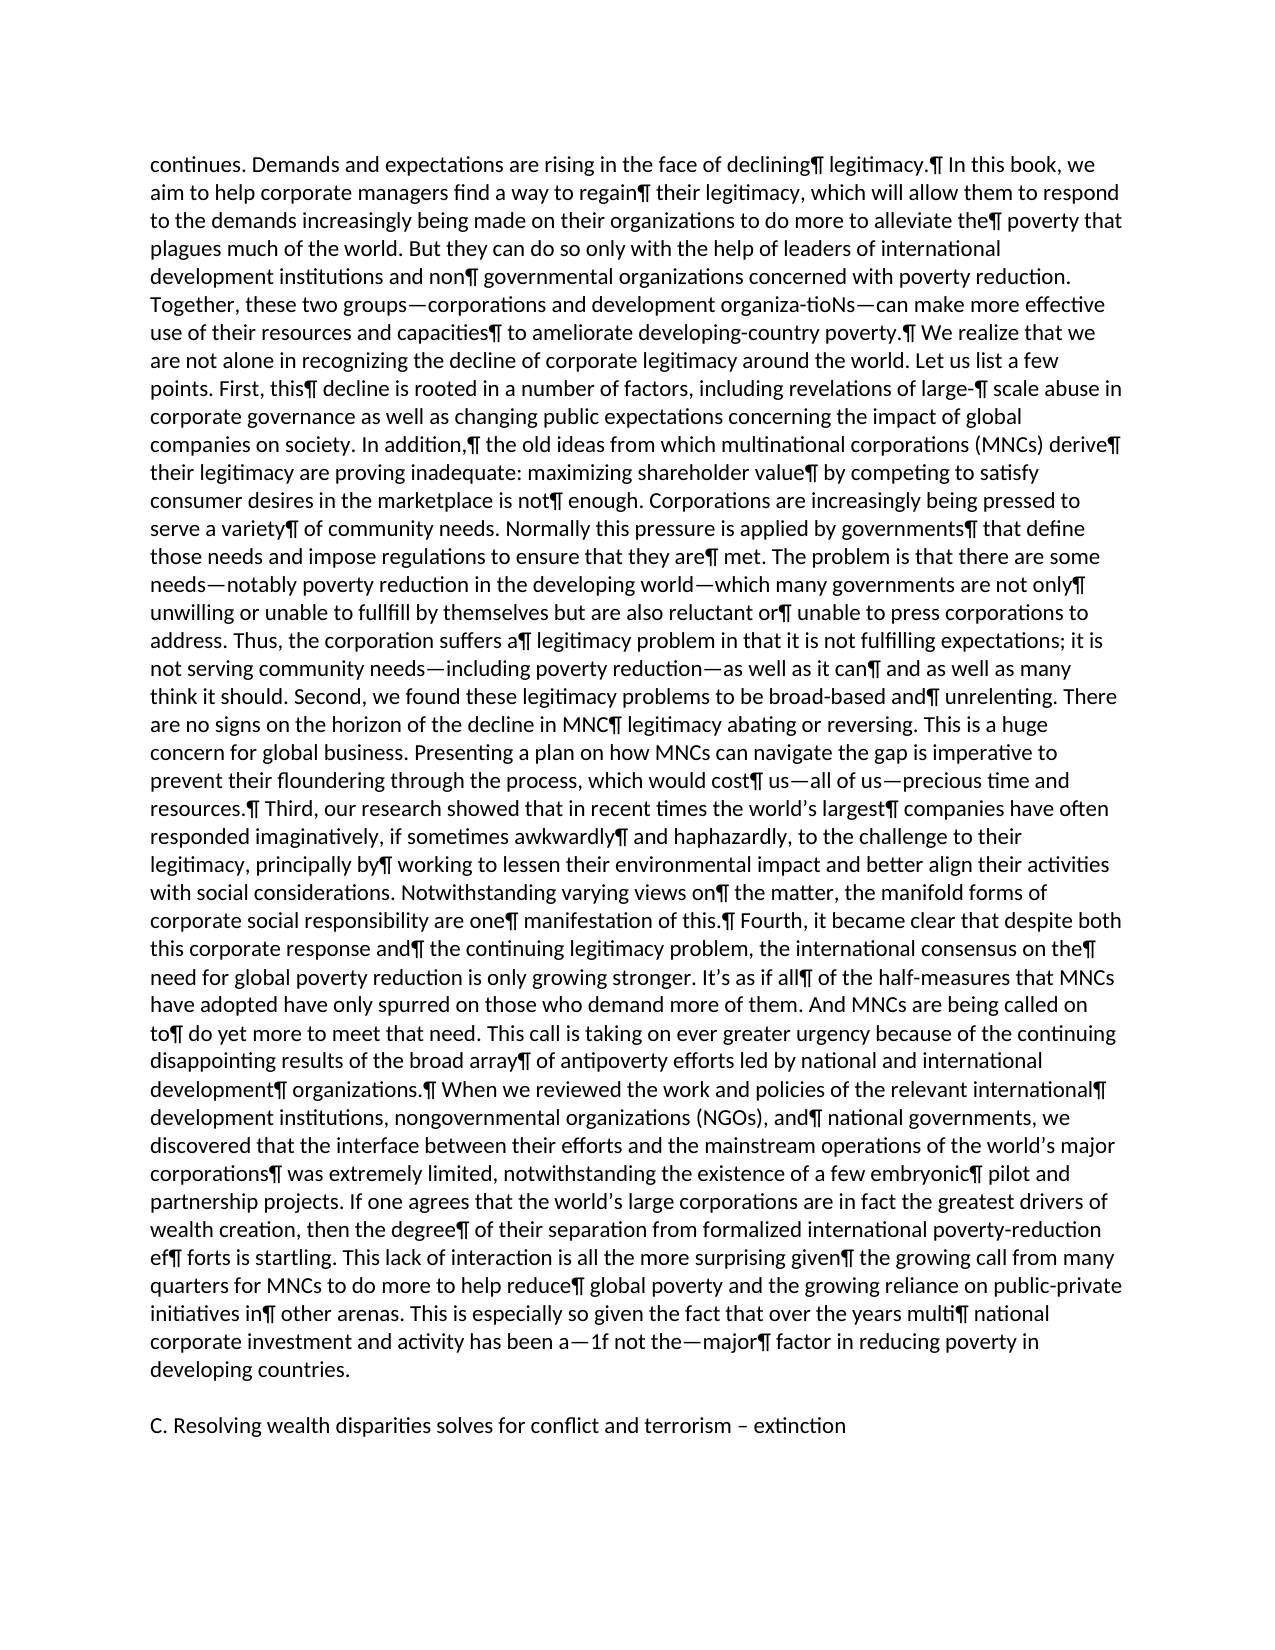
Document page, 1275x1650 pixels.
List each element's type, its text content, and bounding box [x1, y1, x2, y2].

text C. Resolving wealth disparities solves for conflict and terrorism – extinction [150, 1411, 1125, 1439]
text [150, 150, 1125, 1383]
